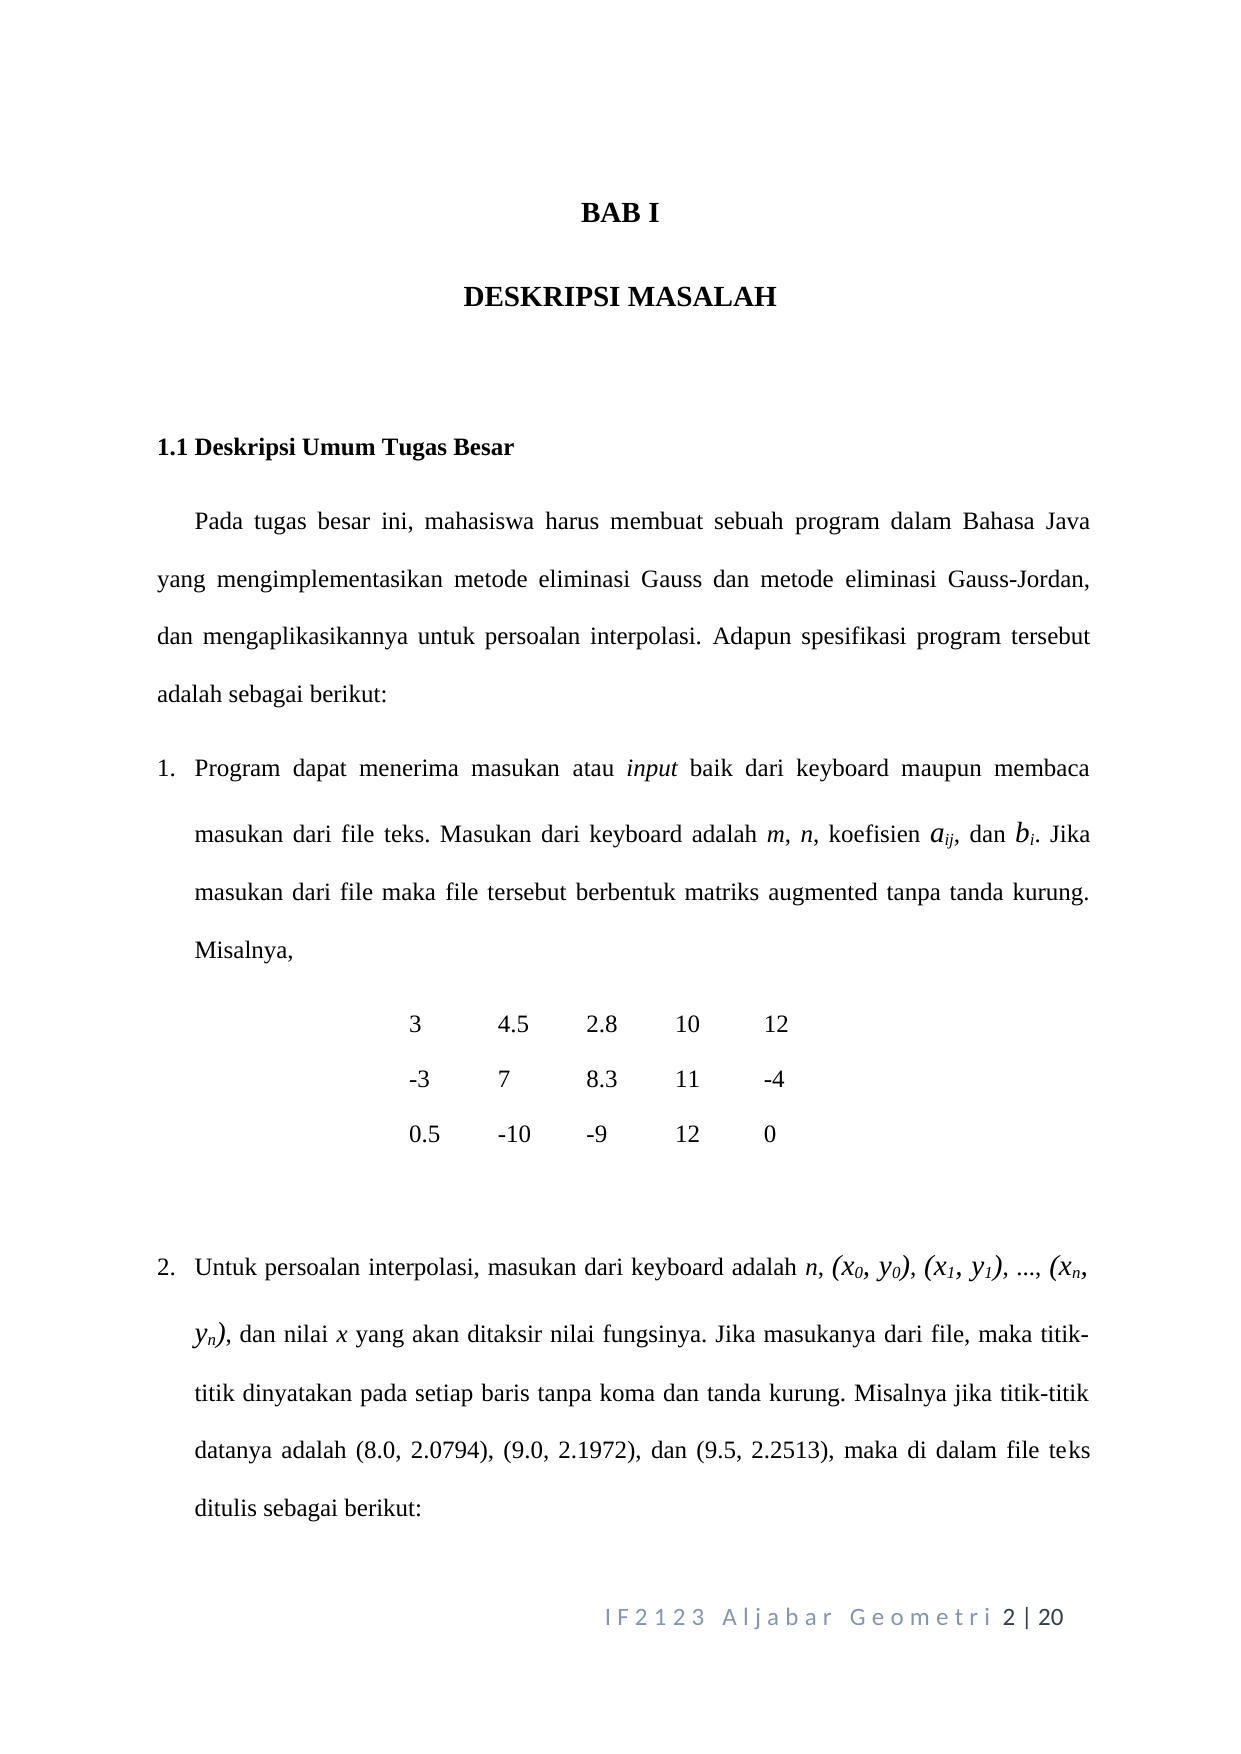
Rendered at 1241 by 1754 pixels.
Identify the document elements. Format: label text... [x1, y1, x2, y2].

table_header 4.5 [486, 1009, 575, 1064]
table_cell -10 [486, 1119, 575, 1174]
table_cell 11 [664, 1064, 752, 1119]
text Pada tugas besar ini, mahasiswa harus membuat sebuah program dalam Bahasa Java yang mengimplementasikan metode eliminasi Gauss dan metode eliminasi Gauss-Jordan, dan mengaplikasikannya untuk persoalan interpolasi. Adapun spesifikasi program tersebut adalah sebagai berikut: [157, 506, 1090, 707]
table_cell 12 [664, 1119, 752, 1174]
table_cell 0.5 [398, 1119, 486, 1174]
table_header 3 [398, 1009, 486, 1064]
list Deskripsi Umum Tugas Besar [157, 432, 1090, 461]
table_header 10 [664, 1009, 752, 1064]
table_header 12 [752, 1009, 841, 1064]
table_cell -3 [398, 1064, 486, 1119]
table_cell -9 [575, 1119, 664, 1174]
table_cell 7 [486, 1064, 575, 1119]
table_header 2.8 [575, 1009, 664, 1064]
table_cell 8.3 [575, 1064, 664, 1119]
table_cell -4 [752, 1064, 841, 1119]
list Untuk persoalan interpolasi, masukan dari keyboard adalah n, (x0, y0), (x1, y1), ..., (xn, yn), dan nilai x yang akan ditaksir nilai fungsinya. Jika masukanya dari file, maka titik-titik dinyatakan pada setiap baris tanpa koma dan tanda kurung. Misalnya jika titik-titik datanya adalah (8.0, 2.0794), (9.0, 2.1972), dan (9.5, 2.2513), maka di dalam file teks ditulis sebagai berikut: [157, 1248, 1090, 1521]
text BAB I [150, 195, 1090, 229]
text DESKRIPSI MASALAH [150, 279, 1090, 312]
table_cell 0 [752, 1119, 841, 1174]
list Program dapat menerima masukan atau input baik dari keyboard maupun membaca masukan dari file teks. Masukan dari keyboard adalah m, n, koefisien aij, dan bi. Jika masukan dari file maka file tersebut berbentuk matriks augmented tanpa tanda kurung. Misalnya, [157, 753, 1090, 964]
